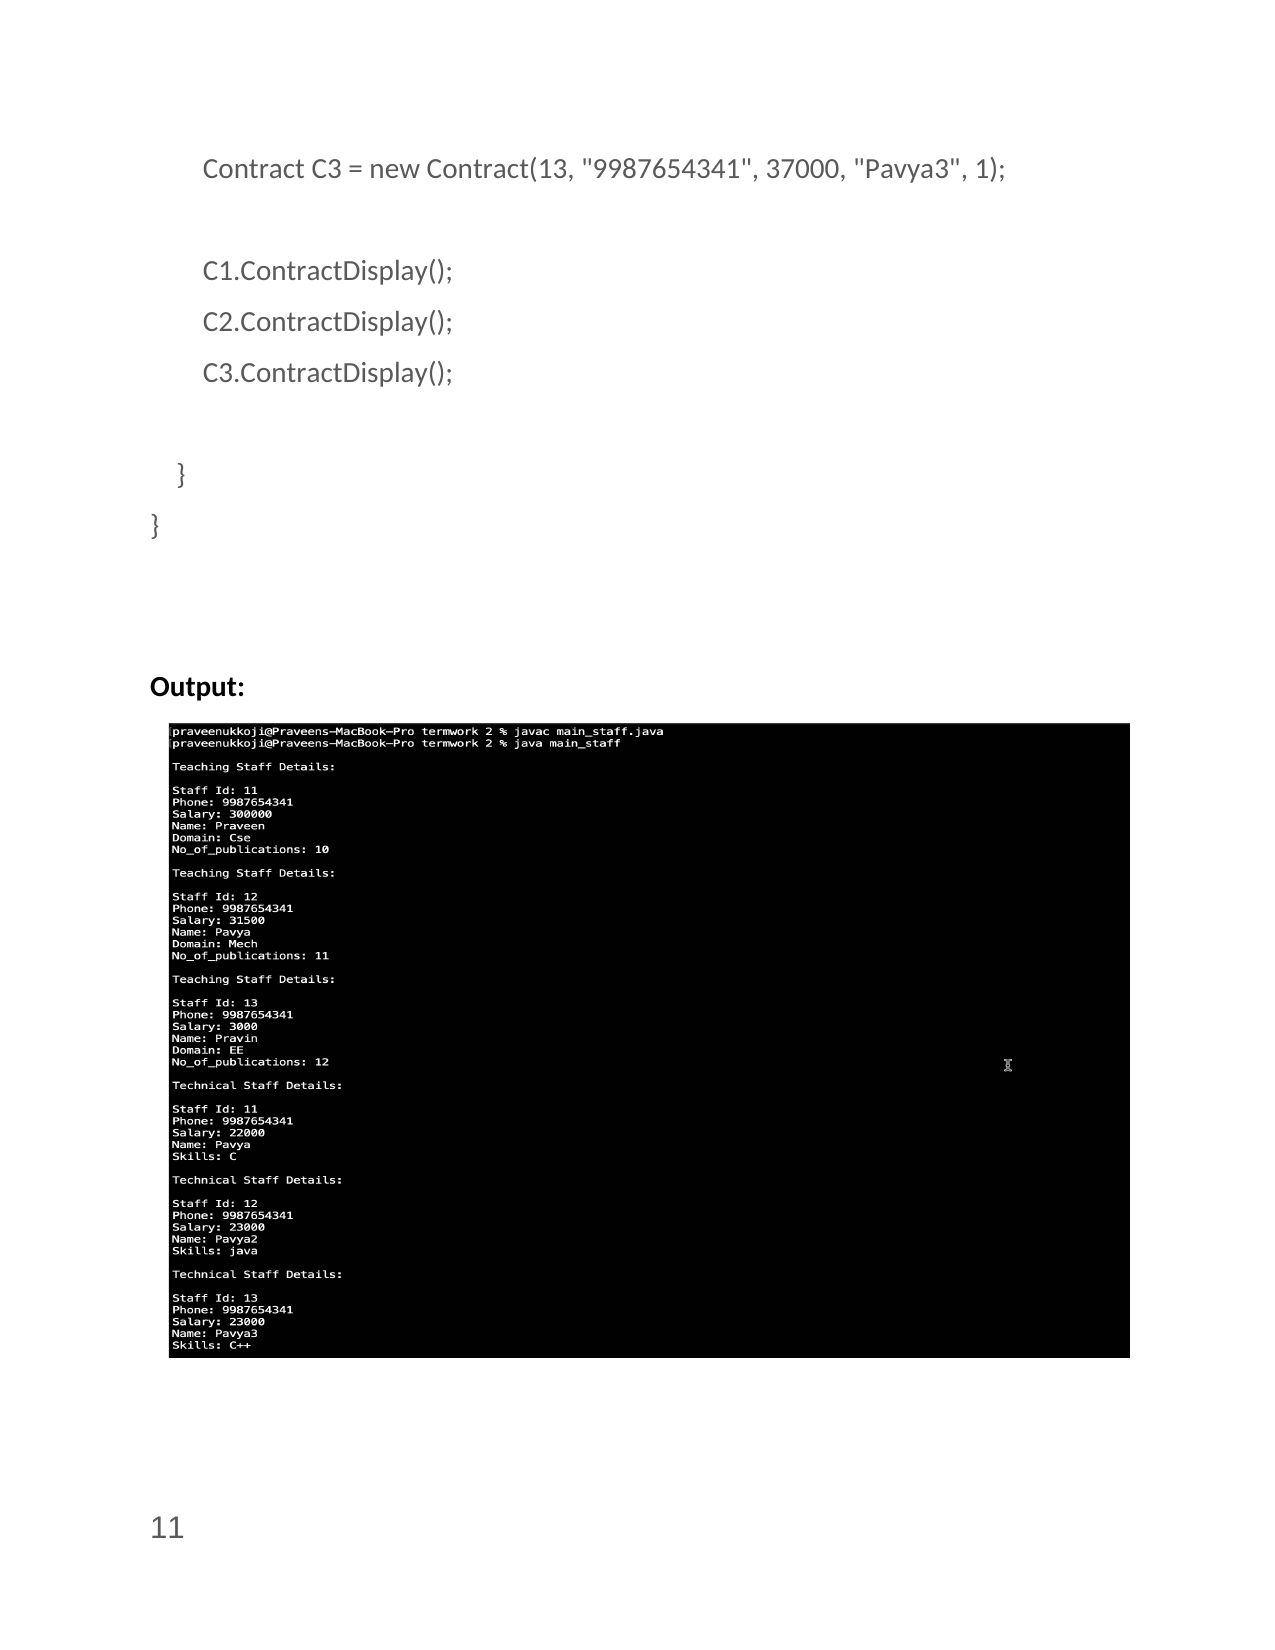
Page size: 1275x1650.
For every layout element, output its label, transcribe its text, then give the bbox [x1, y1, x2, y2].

text C2.ContractDisplay(); [150, 303, 1125, 339]
text C1.ContractDisplay(); [150, 252, 1125, 288]
text Contract C3 = new Contract(13, "9987654341", 37000, "Pavya3", 1); [150, 150, 1125, 186]
text } [150, 507, 1125, 543]
text C3.ContractDisplay(); [150, 354, 1125, 390]
text } [150, 456, 1125, 492]
text Output: [150, 668, 1125, 704]
